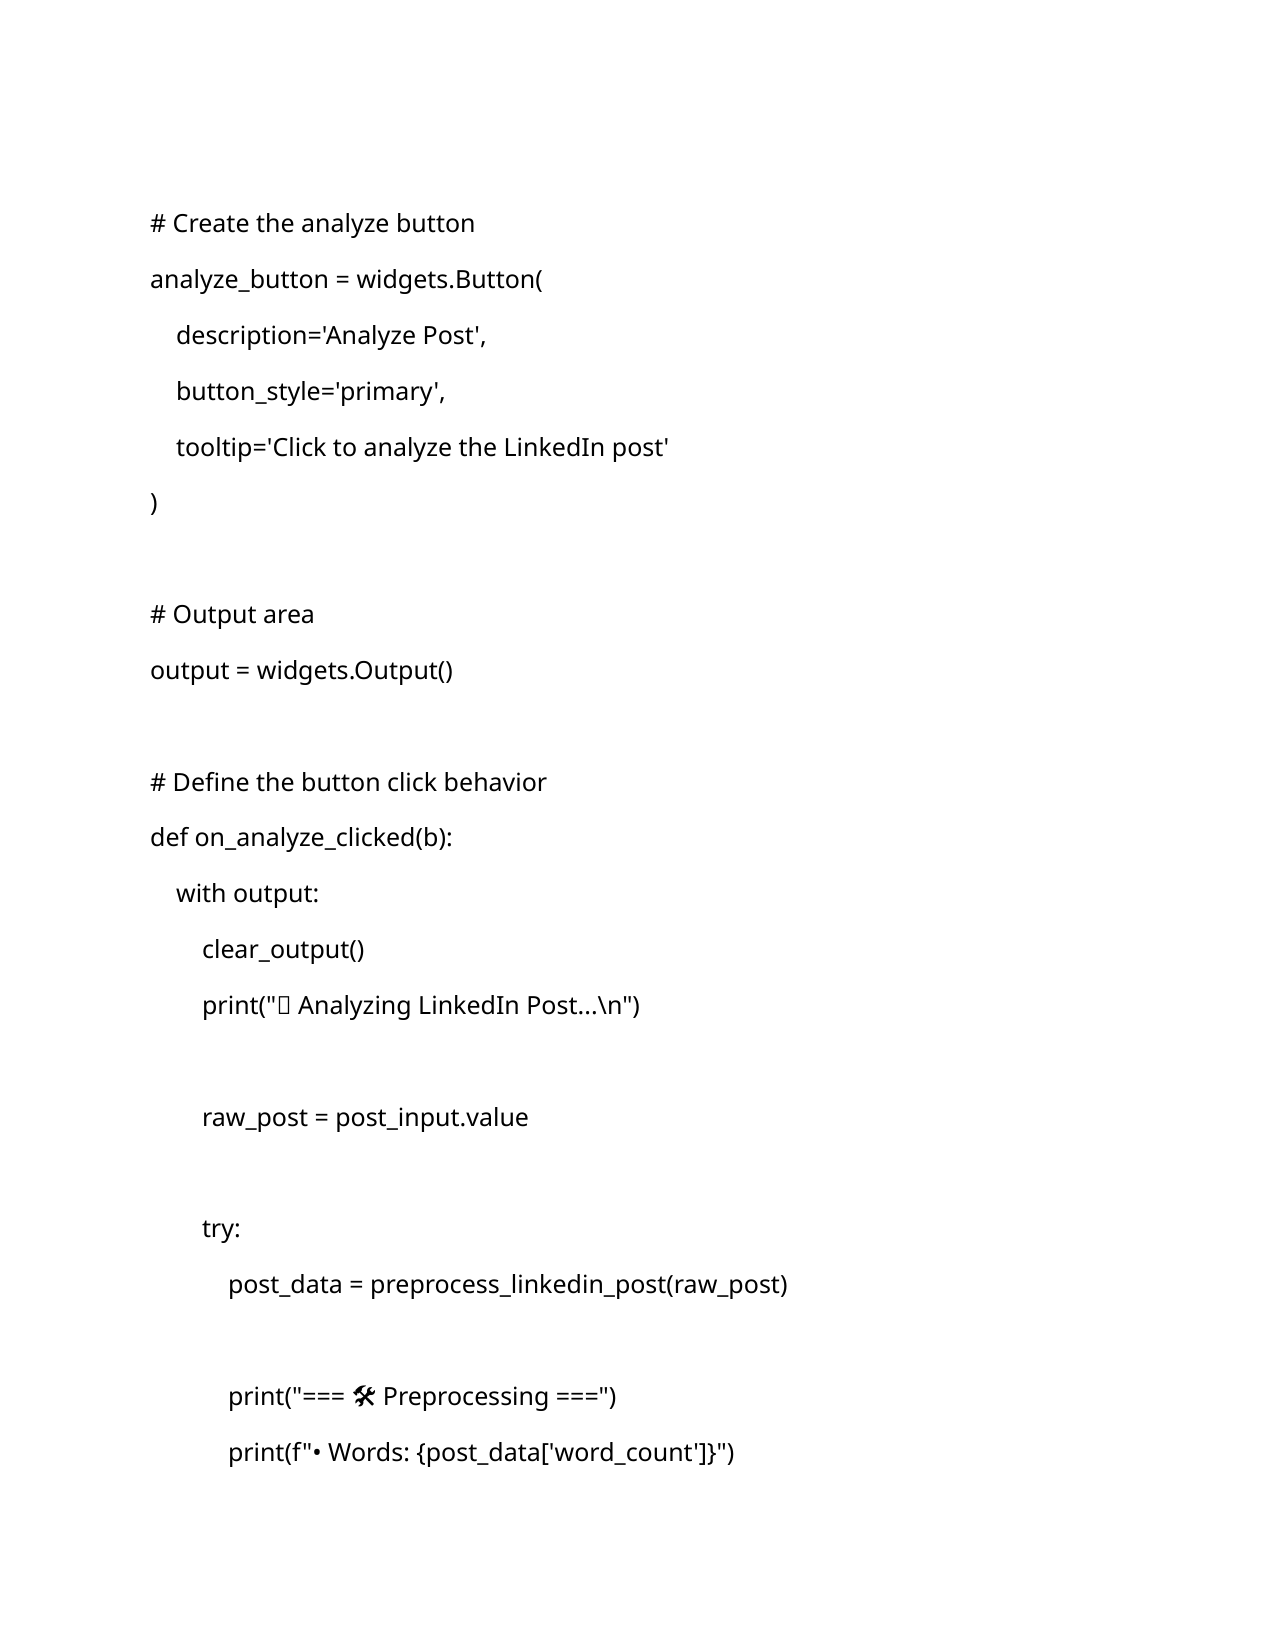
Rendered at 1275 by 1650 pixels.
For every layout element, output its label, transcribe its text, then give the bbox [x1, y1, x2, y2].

text analyze_button = widgets.Button( [150, 262, 1125, 296]
text # Create the analyze button [150, 206, 1125, 240]
text post_data = preprocess_linkedin_post(raw_post) [150, 1267, 1125, 1301]
text with output: [150, 876, 1125, 910]
text print("=== 🛠️ Preprocessing ===") [150, 1378, 1125, 1412]
text ) [150, 485, 1125, 519]
text tooltip='Click to analyze the LinkedIn post' [150, 429, 1125, 463]
text output = widgets.Output() [150, 652, 1125, 687]
text try: [150, 1211, 1125, 1245]
text def on_analyze_clicked(b): [150, 820, 1125, 854]
text description='Analyze Post', [150, 317, 1125, 352]
text # Output area [150, 597, 1125, 631]
text button_style='primary', [150, 373, 1125, 407]
text print("🔎 Analyzing LinkedIn Post...\n") [150, 987, 1125, 1022]
text # Define the button click behavior [150, 764, 1125, 798]
text print(f"• Words: {post_data['word_count']}") [150, 1434, 1125, 1468]
text raw_post = post_input.value [150, 1099, 1125, 1133]
text clear_output() [150, 932, 1125, 966]
